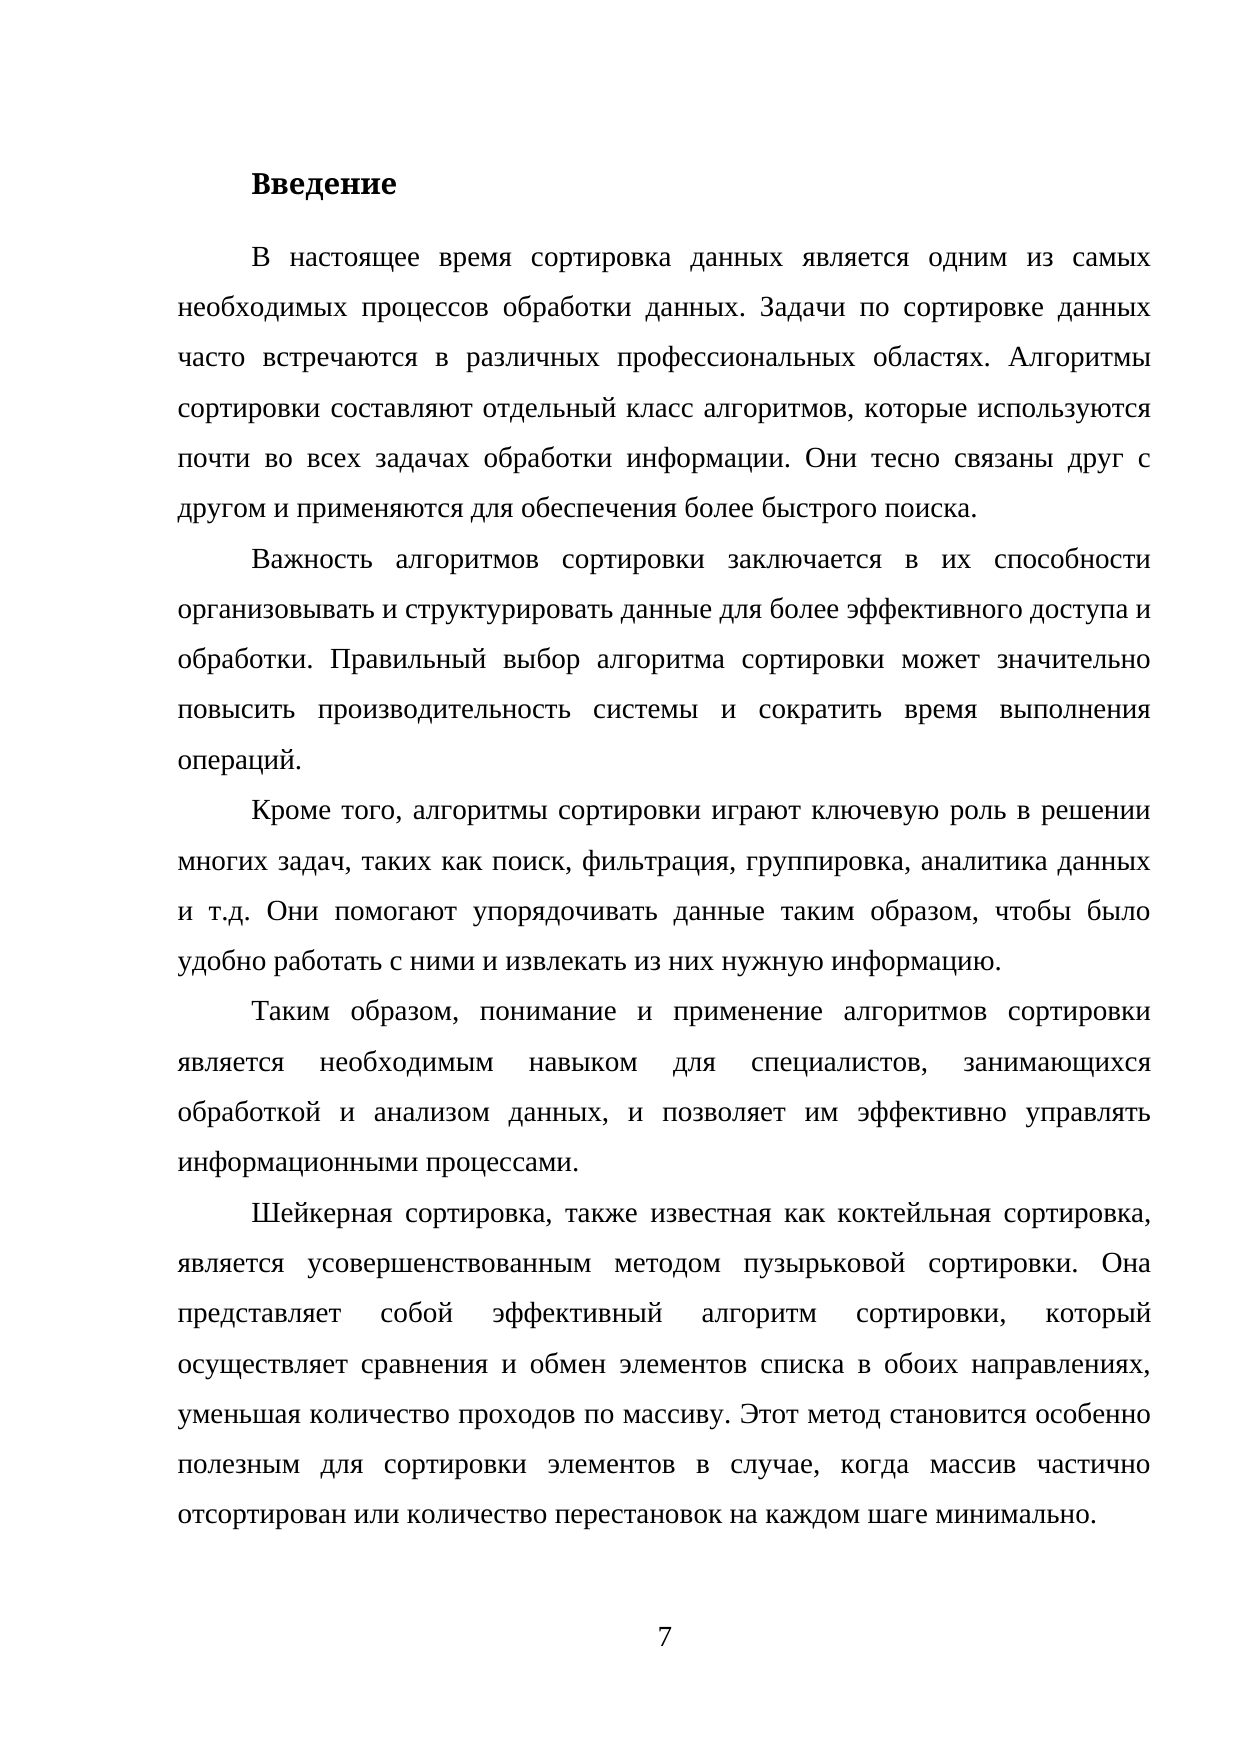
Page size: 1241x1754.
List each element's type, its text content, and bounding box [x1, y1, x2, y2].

text Шейкерная сортировка, также известная как коктейльная сортировка, является усовершенствованным методом пузырьковой сортировки. Она представляет собой эффективный алгоритм сортировки, который осуществляет сравнения и обмен элементов списка в обоих направлениях, уменьшая количество проходов по массиву. Этот метод становится особенно полезным для сортировки элементов в случае, когда массив частично отсортирован или количество перестановок на каждом шаге минимально. [177, 1195, 1152, 1530]
subtitle Введение [177, 168, 1152, 202]
text В настоящее время сортировка данных является одним из самых необходимых процессов обработки данных. Задачи по сортировке данных часто встречаются в различных профессиональных областях. Алгоритмы сортировки составляют отдельный класс алгоритмов, которые используются почти во всех задачах обработки информации. Они тесно связаны друг с другом и применяются для обеспечения более быстрого поиска. [177, 239, 1152, 524]
text Кроме того, алгоритмы сортировки играют ключевую роль в решении многих задач, таких как поиск, фильтрация, группировка, аналитика данных и т.д. Они помогают упорядочивать данные таким образом, чтобы было удобно работать с ними и извлекать из них нужную информацию. [177, 792, 1152, 977]
text Таким образом, понимание и применение алгоритмов сортировки является необходимым навыком для специалистов, занимающихся обработкой и анализом данных, и позволяет им эффективно управлять информационными процессами. [177, 993, 1152, 1178]
text Важность алгоритмов сортировки заключается в их способности организовывать и структурировать данные для более эффективного доступа и обработки. Правильный выбор алгоритма сортировки может значительно повысить производительность системы и сократить время выполнения операций. [177, 541, 1152, 776]
